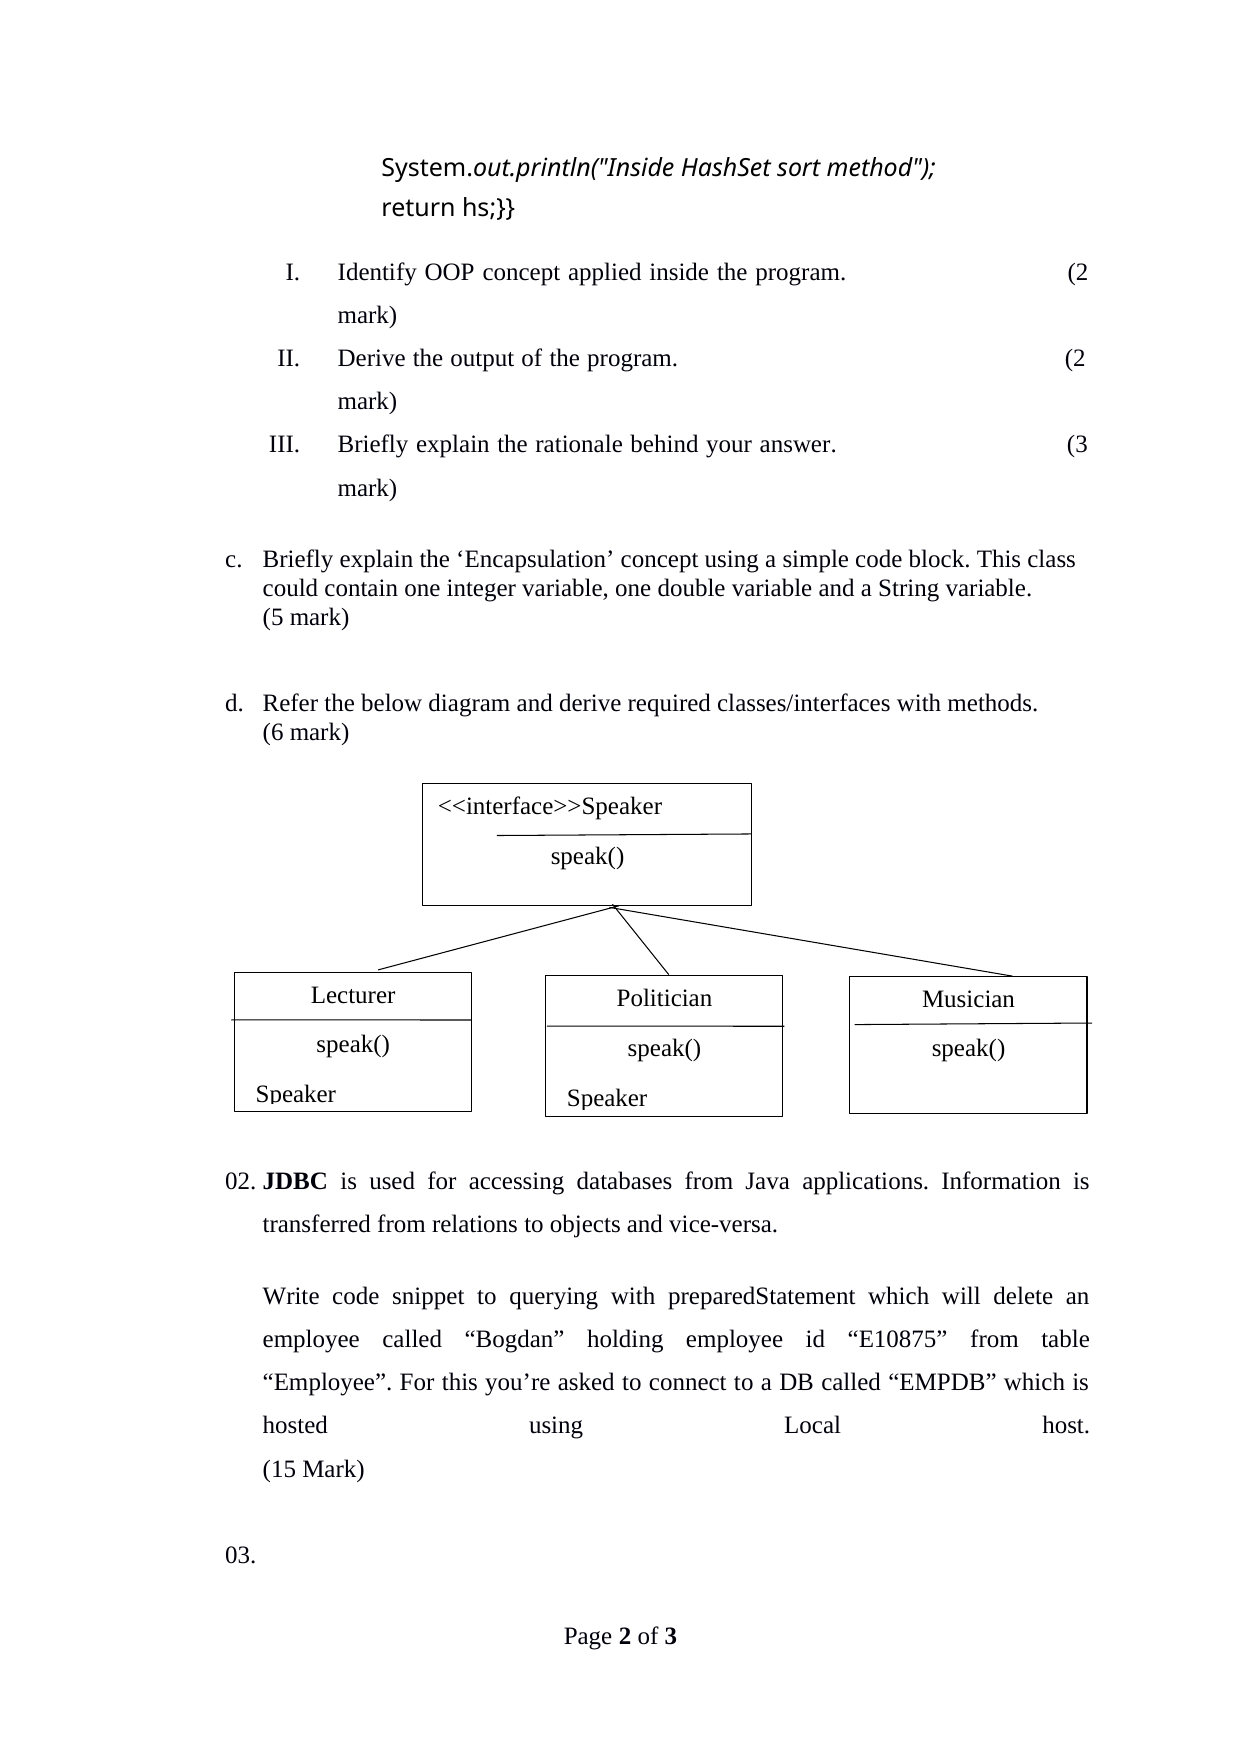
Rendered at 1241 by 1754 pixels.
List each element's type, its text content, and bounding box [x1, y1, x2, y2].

text return hs;}} [381, 189, 1090, 223]
list Briefly explain the rationale behind your answer. (3 mark) [300, 429, 1090, 501]
list Briefly explain the ‘Encapsulation’ concept using a simple code block. This class could contain one integer variable, one double variable and a String variable. (5 mark) [225, 544, 1090, 631]
list Identify OOP concept applied inside the program. (2 mark) [300, 257, 1090, 329]
list Write code snippet to querying with preparedStatement which will delete an employee called “Bogdan” holding employee id “E10875” from table “Employee”. For this you’re asked to connect to a DB called “EMPDB” which is hosted using Local host. (15 Mark) [262, 1281, 1090, 1482]
list Derive the output of the program. (2 mark) [300, 343, 1090, 415]
list JDBC is used for accessing databases from Java applications. Information is transferred from relations to objects and vice-versa. [225, 1166, 1090, 1238]
text System.out.println("Inside HashSet sort method"); [381, 150, 1090, 184]
list Refer the below diagram and derive required classes/interfaces with methods. (6 mark) [225, 688, 1090, 746]
